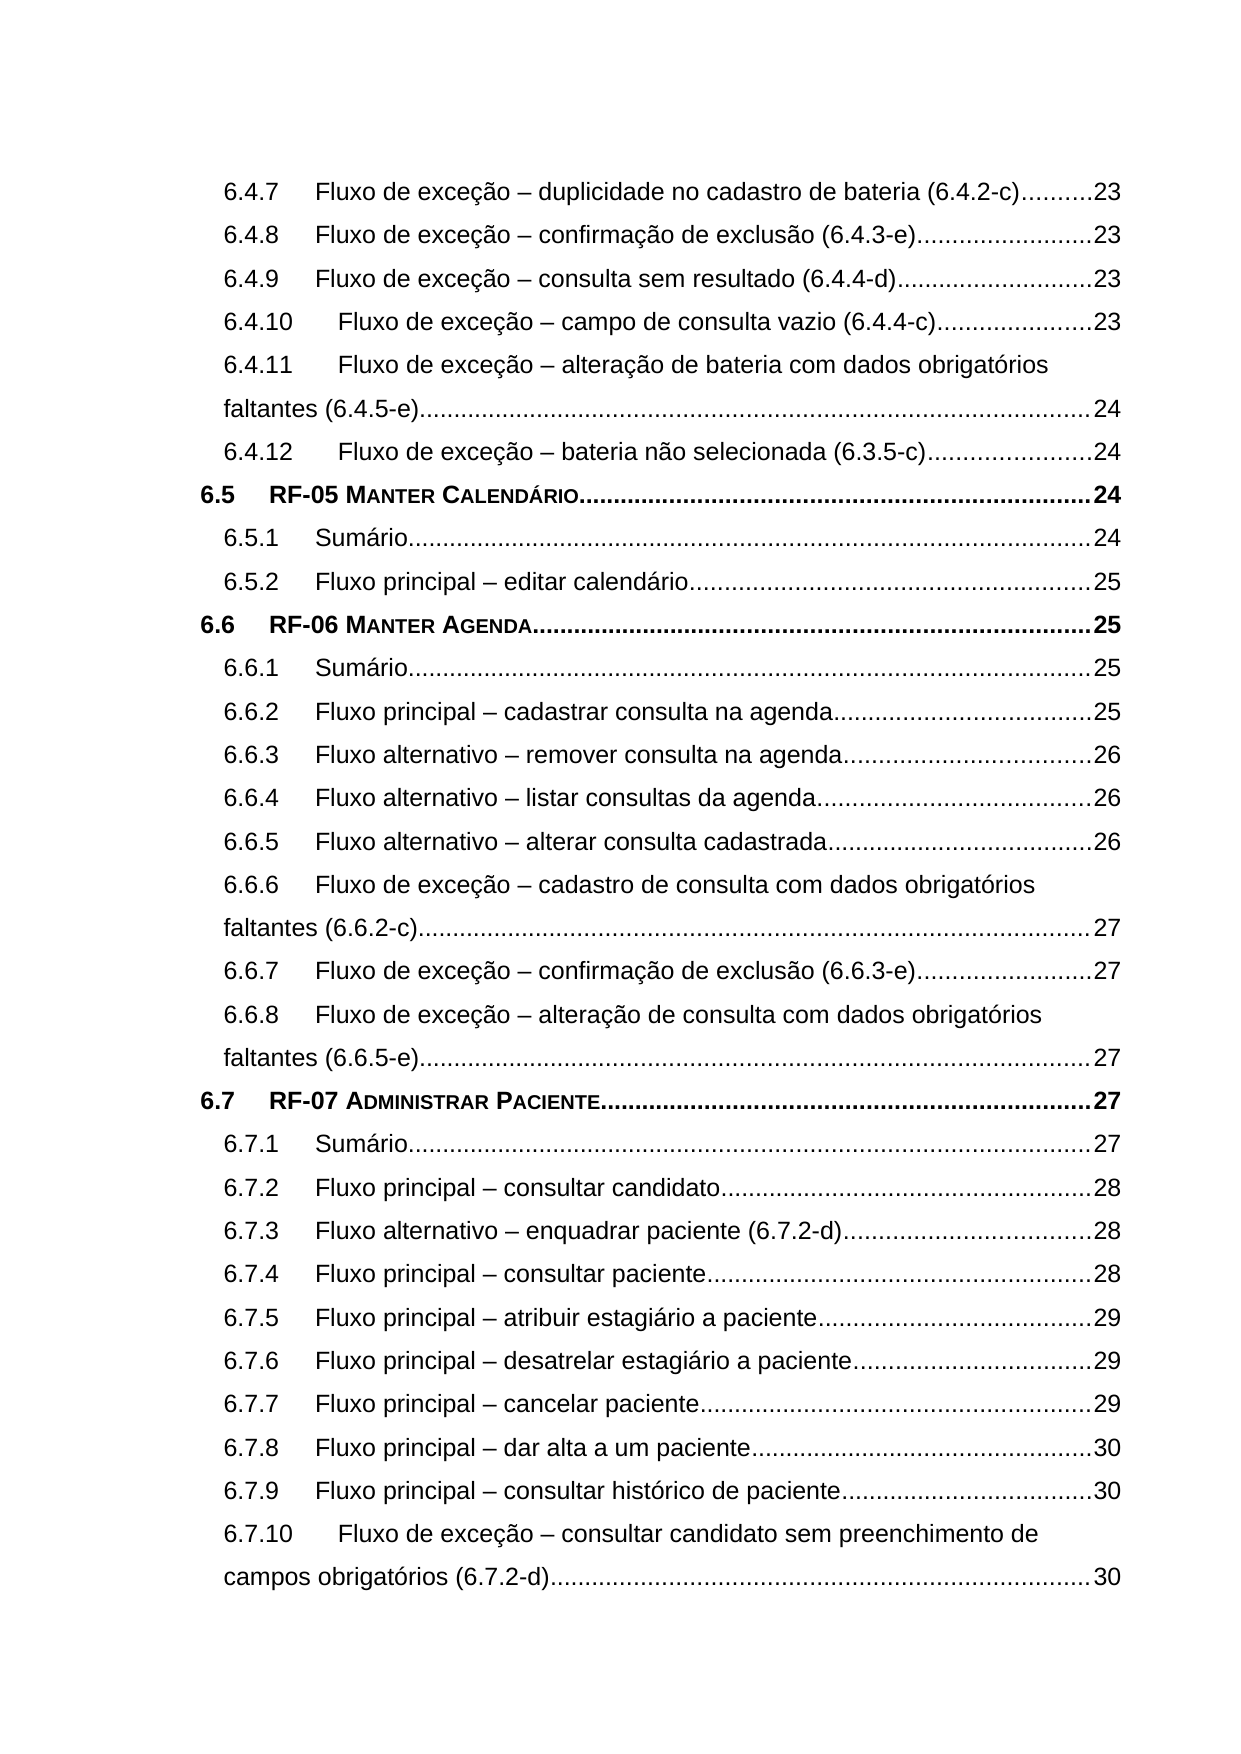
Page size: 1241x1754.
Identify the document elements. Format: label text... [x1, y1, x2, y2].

text 6.7.10 Fluxo de exceção – consultar candidato sem preenchimento de campos obrigatórios (6.7.2-d) 30 [223, 1519, 1122, 1591]
text 6.5.1 Sumário 24 [223, 523, 1122, 552]
text 6.7 RF-07 Administrar Paciente 27 [200, 1086, 1122, 1115]
text 6.7.8 Fluxo principal – dar alta a um paciente 30 [223, 1433, 1122, 1461]
text 6.7.4 Fluxo principal – consultar paciente 28 [223, 1259, 1122, 1288]
text 6.6.1 Sumário 25 [223, 653, 1122, 682]
text 6.7.9 Fluxo principal – consultar histórico de paciente 30 [223, 1476, 1122, 1505]
text 6.7.1 Sumário 27 [223, 1129, 1122, 1158]
text 6.6.2 Fluxo principal – cadastrar consulta na agenda 25 [223, 697, 1122, 726]
text 6.6 RF-06 Manter Agenda 25 [200, 610, 1122, 639]
text 6.7.3 Fluxo alternativo – enquadrar paciente (6.7.2-d) 28 [223, 1216, 1122, 1245]
text 6.7.2 Fluxo principal – consultar candidato 28 [223, 1173, 1122, 1201]
text 6.4.11 Fluxo de exceção – alteração de bateria com dados obrigatórios faltantes (6.4.5-e) 24 [223, 351, 1122, 422]
text 6.4.8 Fluxo de exceção – confirmação de exclusão (6.4.3-e) 23 [223, 221, 1122, 249]
text 6.6.5 Fluxo alternativo – alterar consulta cadastrada 26 [223, 827, 1122, 856]
text 6.7.5 Fluxo principal – atribuir estagiário a paciente 29 [223, 1303, 1122, 1331]
text 6.4.10 Fluxo de exceção – campo de consulta vazio (6.4.4-c) 23 [223, 307, 1122, 336]
text 6.5 RF-05 Manter Calendário 24 [200, 480, 1122, 509]
text 6.7.7 Fluxo principal – cancelar paciente 29 [223, 1389, 1122, 1418]
text 6.6.6 Fluxo de exceção – cadastro de consulta com dados obrigatórios faltantes (6.6.2-c) 27 [223, 870, 1122, 942]
text 6.6.8 Fluxo de exceção – alteração de consulta com dados obrigatórios faltantes (6.6.5-e) 27 [223, 1000, 1122, 1072]
text 6.6.7 Fluxo de exceção – confirmação de exclusão (6.6.3-e) 27 [223, 956, 1122, 985]
text 6.6.4 Fluxo alternativo – listar consultas da agenda 26 [223, 783, 1122, 812]
text 6.7.6 Fluxo principal – desatrelar estagiário a paciente 29 [223, 1346, 1122, 1375]
text 6.4.9 Fluxo de exceção – consulta sem resultado (6.4.4-d) 23 [223, 264, 1122, 293]
text 6.6.3 Fluxo alternativo – remover consulta na agenda 26 [223, 740, 1122, 769]
text 6.4.7 Fluxo de exceção – duplicidade no cadastro de bateria (6.4.2-c) 23 [223, 177, 1122, 206]
text 6.5.2 Fluxo principal – editar calendário 25 [223, 567, 1122, 596]
text 6.4.12 Fluxo de exceção – bateria não selecionada (6.3.5-c) 24 [223, 437, 1122, 466]
